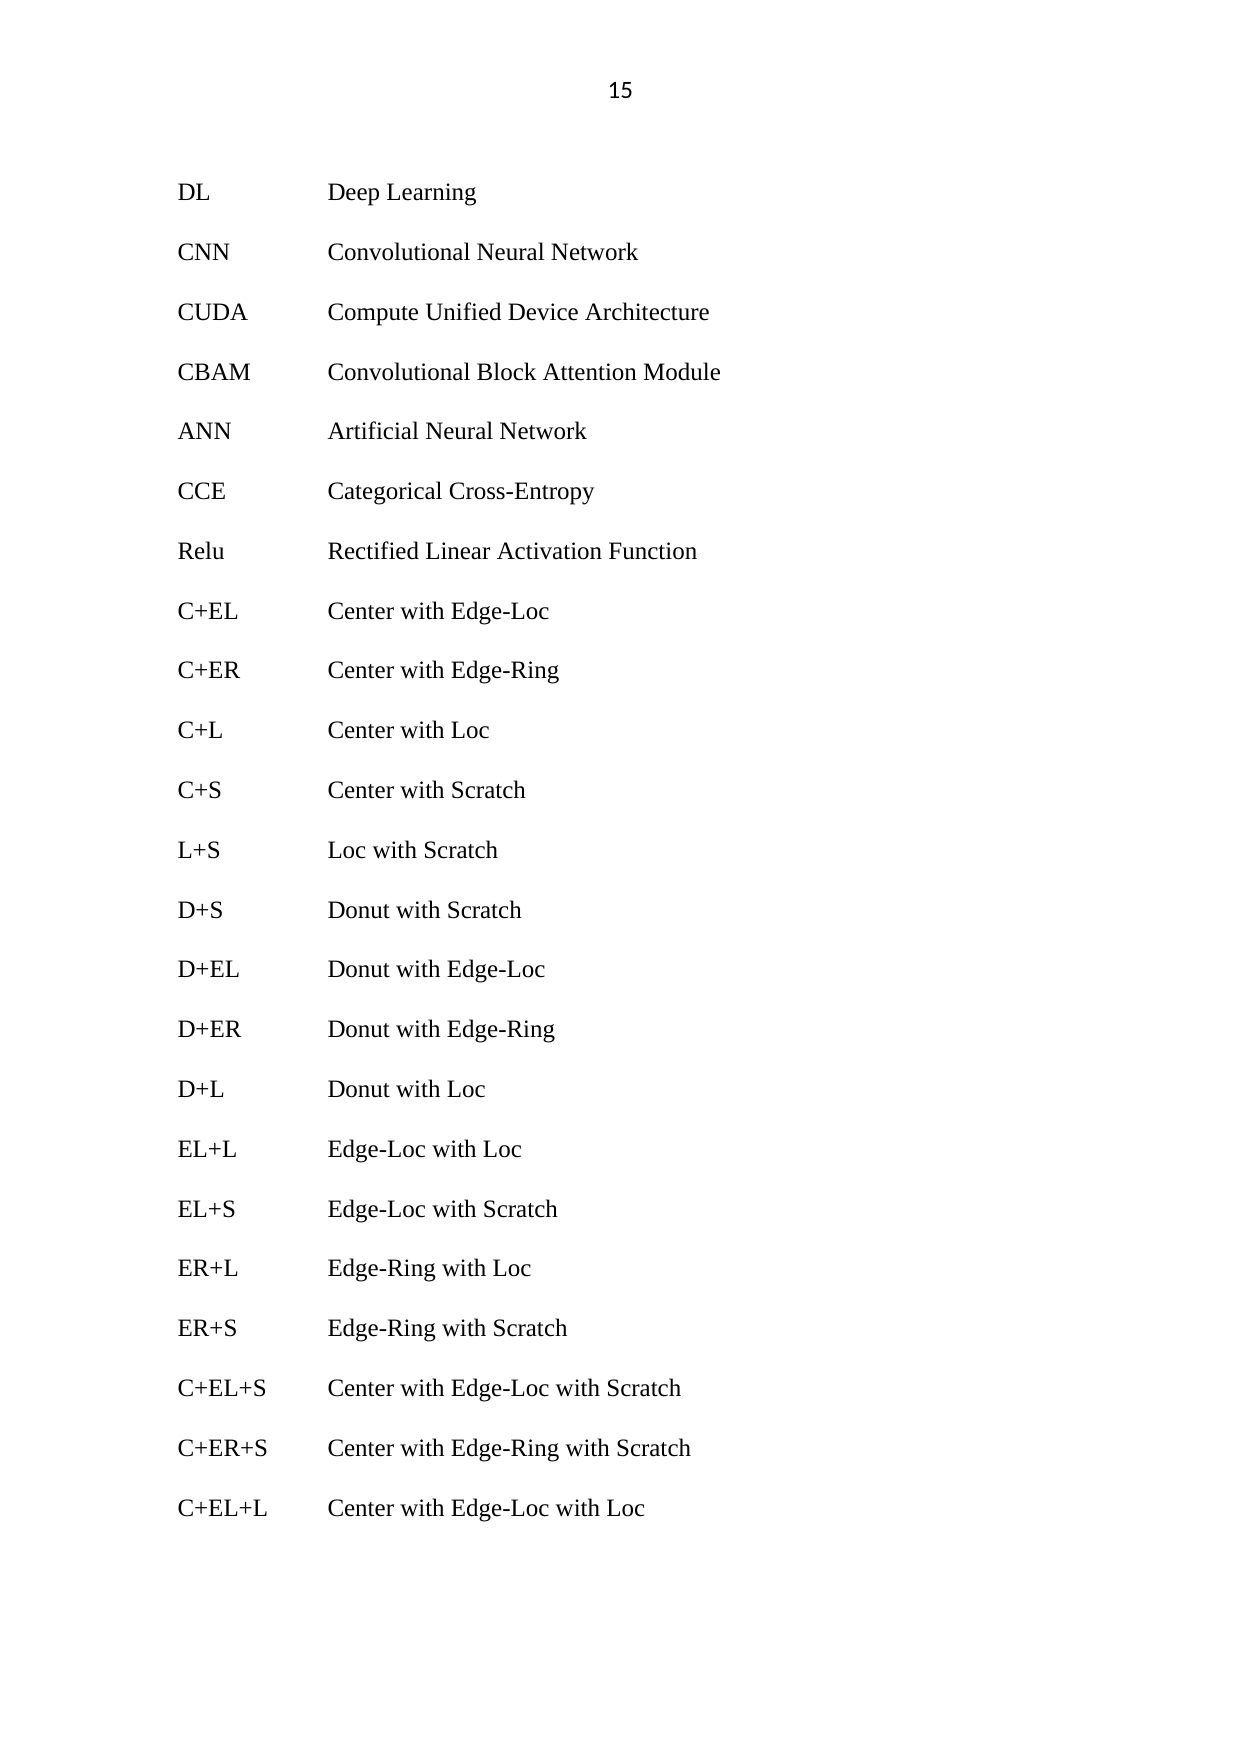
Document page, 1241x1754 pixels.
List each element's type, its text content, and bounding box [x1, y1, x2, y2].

text ER+S Edge-Ring with Scratch [177, 1313, 1063, 1342]
text ANN Artificial Neural Network [177, 416, 1063, 445]
text L+S Loc with Scratch [177, 835, 1063, 864]
text CCE Categorical Cross-Entropy [177, 476, 1063, 505]
text C+L Center with Loc [177, 715, 1063, 744]
text D+S Donut with Scratch [177, 895, 1063, 923]
text Relu Rectified Linear Activation Function [177, 536, 1063, 565]
text D+EL Donut with Edge-Loc [177, 954, 1063, 983]
text C+EL+L Center with Edge-Loc with Loc [177, 1493, 1063, 1521]
text D+L Donut with Loc [177, 1074, 1063, 1103]
text C+EL+S Center with Edge-Loc with Scratch [177, 1373, 1063, 1402]
text D+ER Donut with Edge-Ring [177, 1014, 1063, 1043]
text ER+L Edge-Ring with Loc [177, 1253, 1063, 1282]
text C+ER+S Center with Edge-Ring with Scratch [177, 1433, 1063, 1462]
text CUDA Compute Unified Device Architecture [177, 297, 1063, 326]
text EL+S Edge-Loc with Scratch [177, 1194, 1063, 1222]
text C+ER Center with Edge-Ring [177, 656, 1063, 684]
text C+S Center with Scratch [177, 775, 1063, 804]
text EL+L Edge-Loc with Loc [177, 1134, 1063, 1163]
text DL Deep Learning [177, 177, 1063, 206]
text CBAM Convolutional Block Attention Module [177, 357, 1063, 385]
text CNN Convolutional Neural Network [177, 237, 1063, 266]
text C+EL Center with Edge-Loc [177, 596, 1063, 624]
